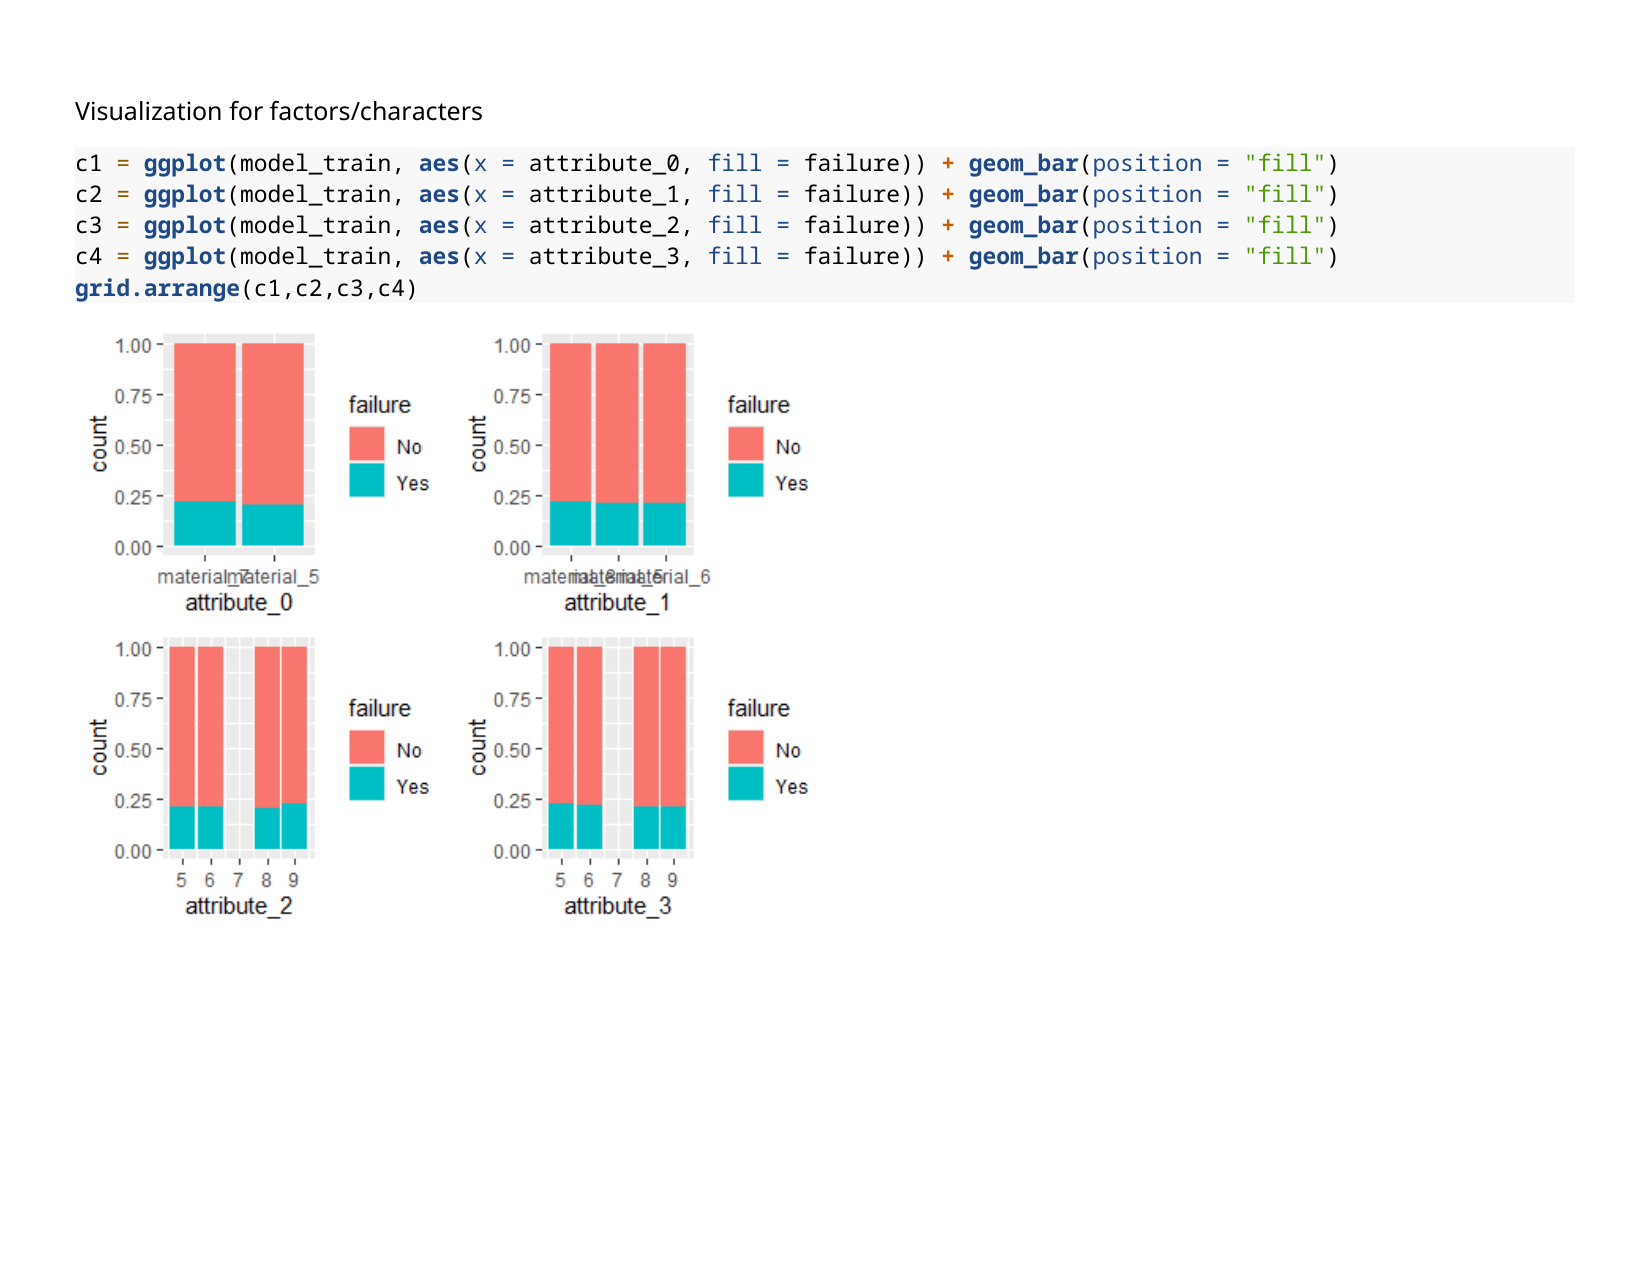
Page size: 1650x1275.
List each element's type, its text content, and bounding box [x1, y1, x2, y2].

text Visualization for factors/characters [75, 94, 1575, 128]
text c1 = ggplot(model_train, aes(x = attribute_0, fill = failure)) + geom_bar(position = "fill") c2 = ggplot(model_train, aes(x = attribute_1, fill = failure)) + geom_bar(position = "fill") c3 = ggplot(model_train, aes(x = attribute_2, fill = failure)) + geom_bar(position = "fill") c4 = ggplot(model_train, aes(x = attribute_3, fill = failure)) + geom_bar(position = "fill") grid.arrange(c1,c2,c3,c4) [419, 147, 1575, 303]
picture [75, 323, 833, 930]
